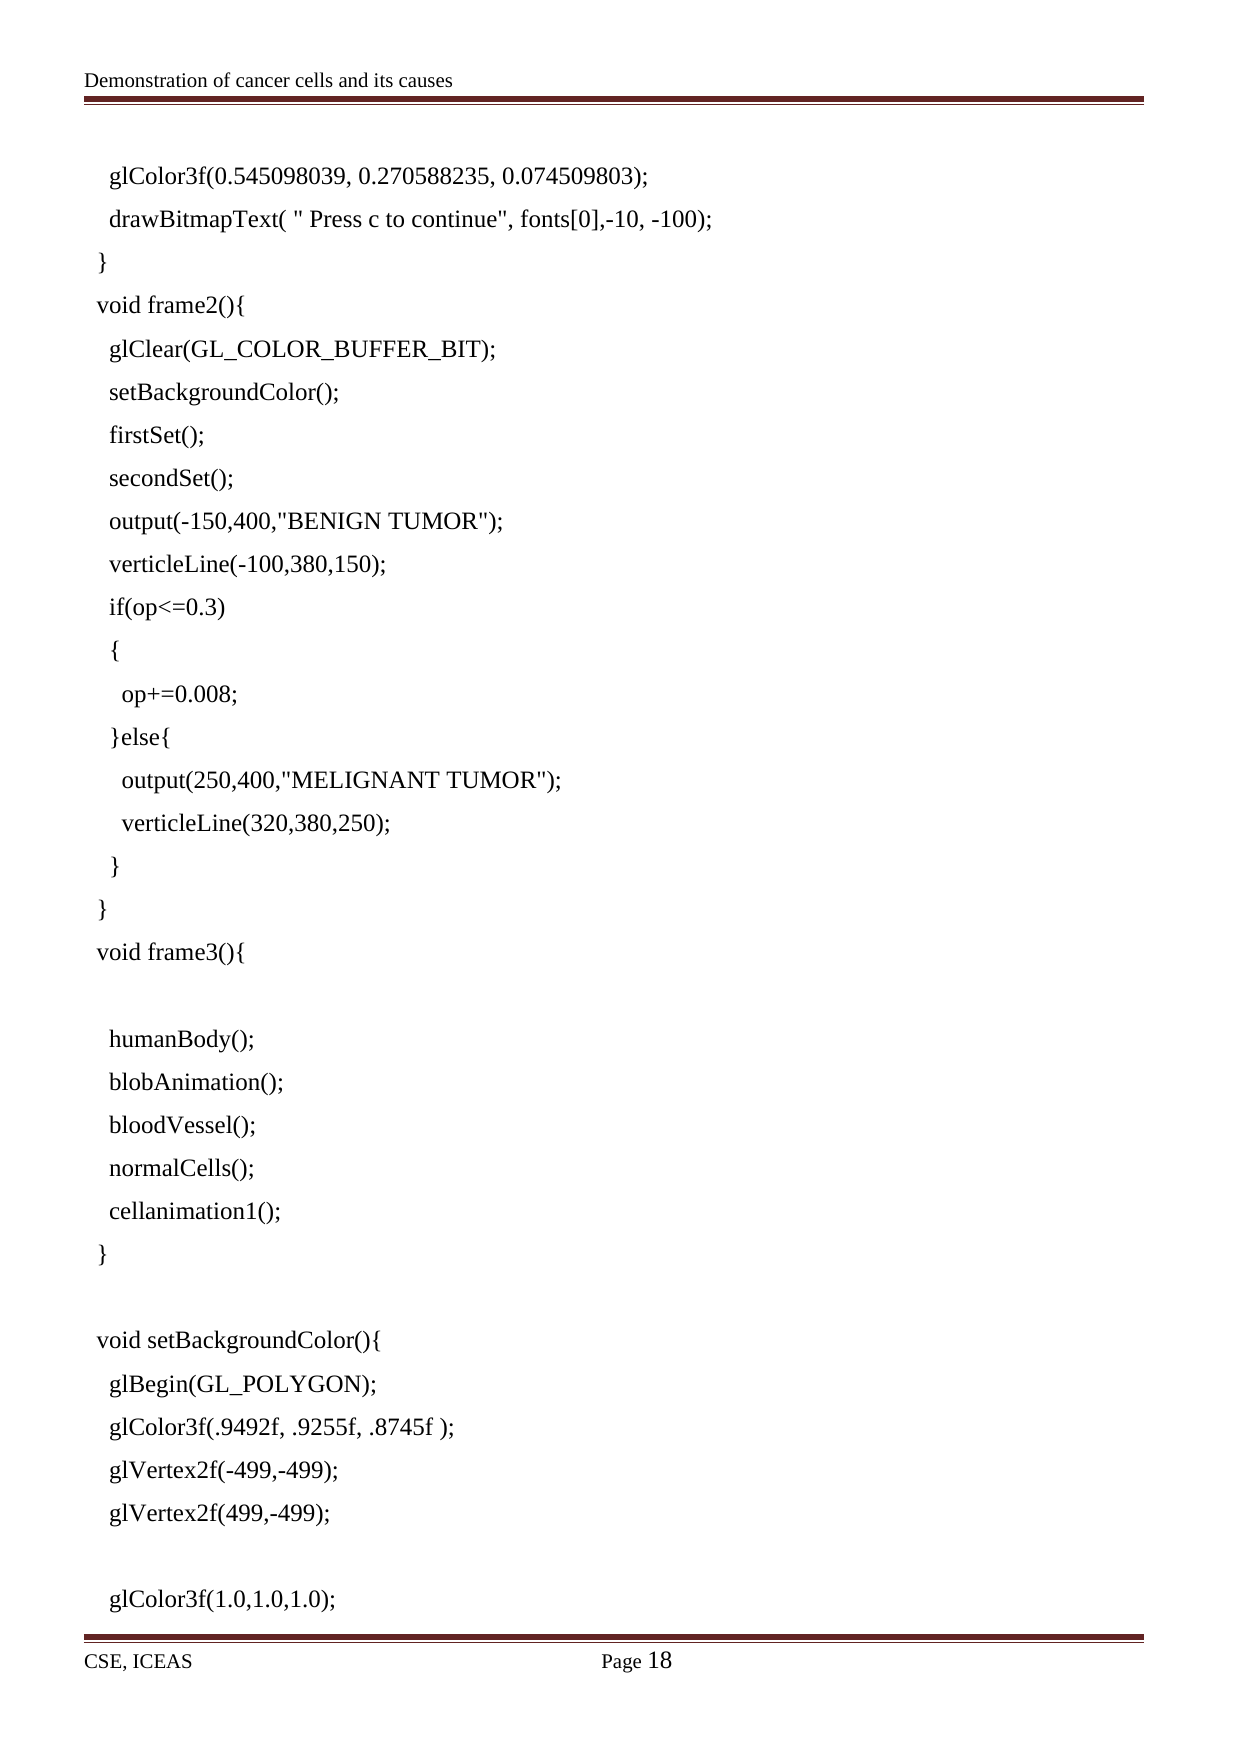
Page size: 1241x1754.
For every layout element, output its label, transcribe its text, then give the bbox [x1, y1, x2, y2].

text glVertex2f(499,-499); [84, 1498, 1144, 1527]
text normalCells(); [84, 1153, 1144, 1182]
text glColor3f(0.545098039, 0.270588235, 0.074509803); [84, 161, 1144, 190]
text glBegin(GL_POLYGON); [84, 1369, 1144, 1397]
text }else{ [84, 722, 1144, 751]
text void frame2(){ [84, 291, 1144, 319]
text verticleLine(320,380,250); [84, 808, 1144, 837]
text setBackgroundColor(); [84, 377, 1144, 406]
text glClear(GL_COLOR_BUFFER_BIT); [84, 334, 1144, 362]
text glColor3f(.9492f, .9255f, .8745f ); [84, 1412, 1144, 1441]
text op+=0.008; [84, 679, 1144, 707]
text { [84, 636, 1144, 664]
text secondSet(); [84, 463, 1144, 492]
text if(op<=0.3) [84, 592, 1144, 621]
text output(250,400,"MELIGNANT TUMOR"); [84, 765, 1144, 794]
text blobAnimation(); [84, 1067, 1144, 1096]
text verticleLine(-100,380,150); [84, 549, 1144, 578]
text bloodVessel(); [84, 1110, 1144, 1139]
text output(-150,400,"BENIGN TUMOR"); [84, 506, 1144, 535]
text firstSet(); [84, 420, 1144, 449]
text glColor3f(1.0,1.0,1.0); [84, 1584, 1144, 1613]
text humanBody(); [84, 1024, 1144, 1052]
text drawBitmapText( " Press c to continue", fonts[0],-10, -100); [84, 204, 1144, 233]
text } [84, 1239, 1144, 1268]
text cellanimation1(); [84, 1196, 1144, 1225]
text } [84, 894, 1144, 923]
text glVertex2f(-499,-499); [84, 1455, 1144, 1484]
text void setBackgroundColor(){ [84, 1326, 1144, 1354]
text } [84, 247, 1144, 276]
text } [84, 851, 1144, 880]
text void frame3(){ [84, 937, 1144, 966]
